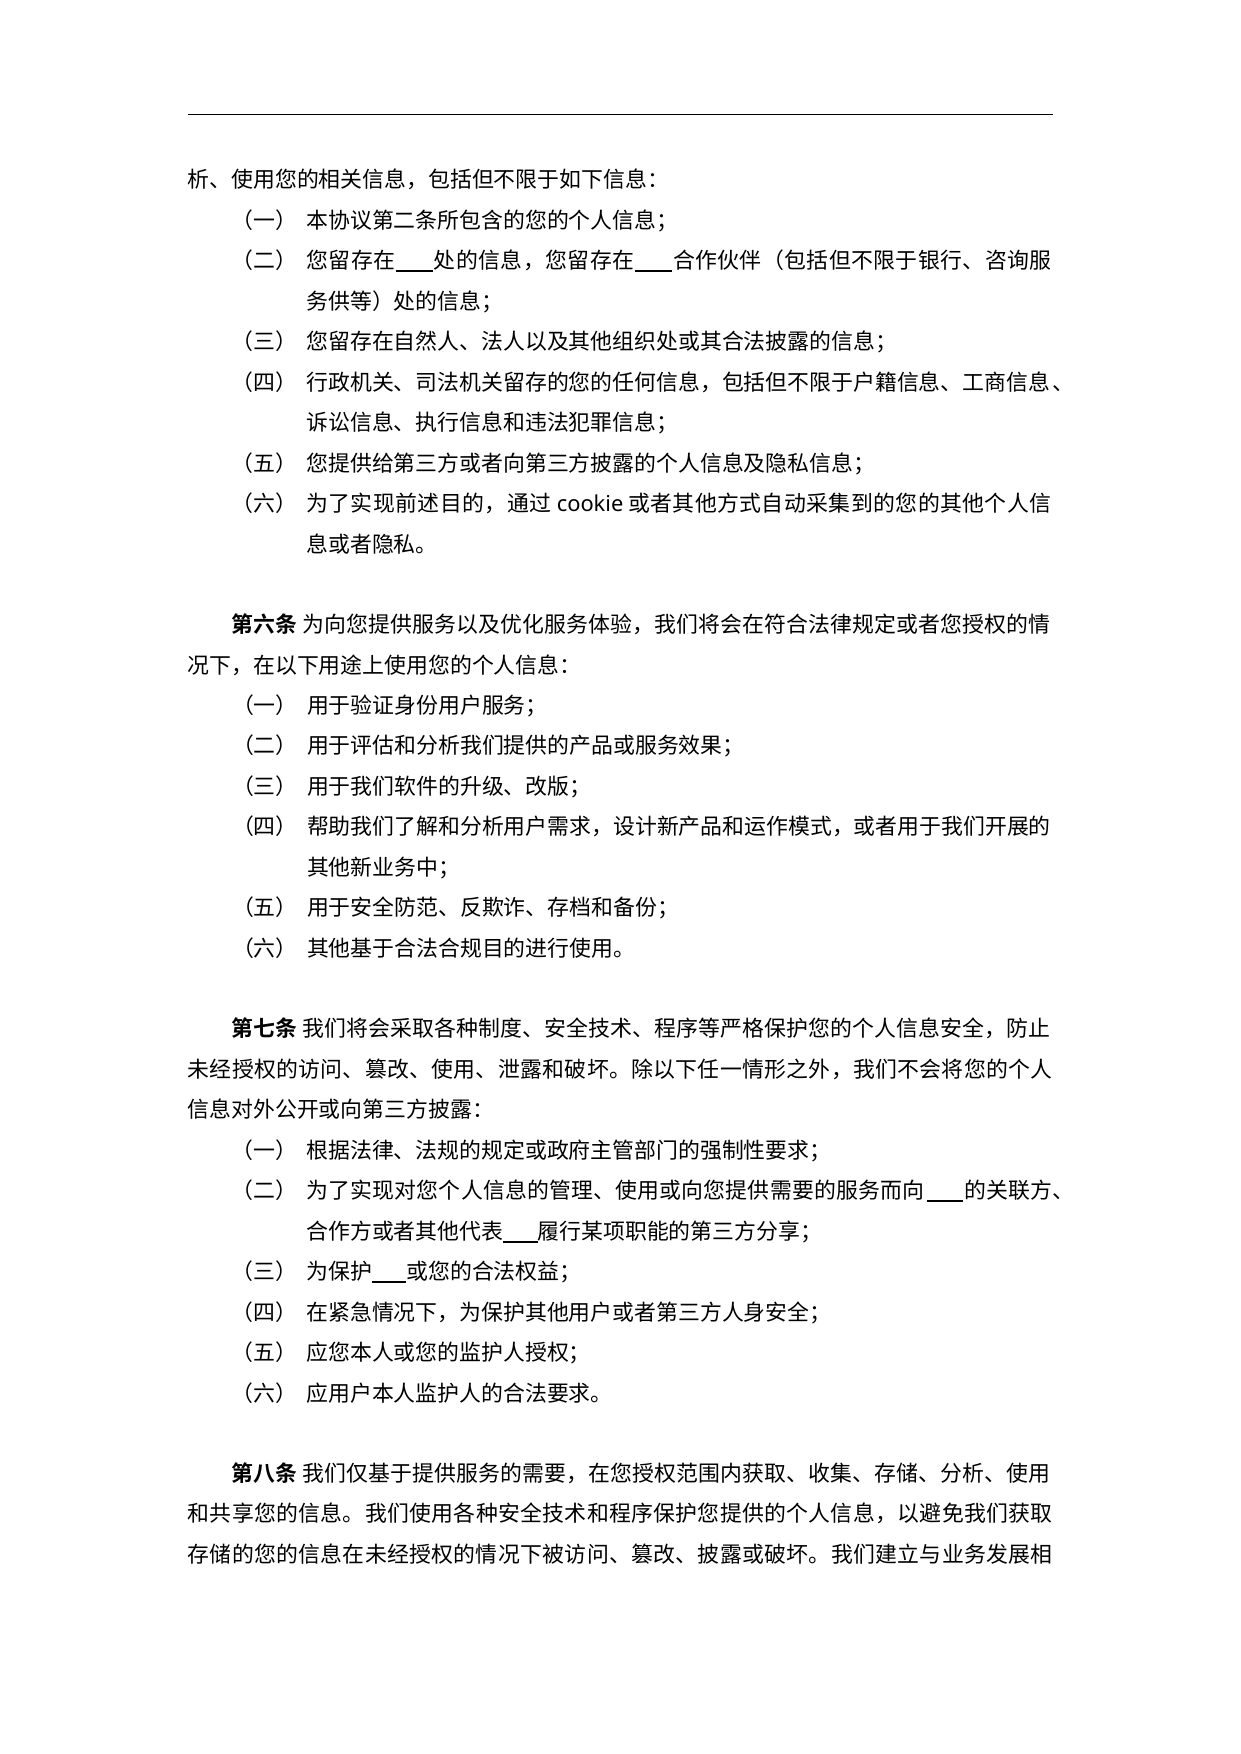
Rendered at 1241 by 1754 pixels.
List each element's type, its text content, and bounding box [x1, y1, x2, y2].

list 其他基于合法合规目的进行使用。 [232, 930, 1053, 963]
list 应您本人或您的监护人授权； [231, 1335, 1053, 1367]
list 根据法律、法规的规定或政府主管部门的强制性要求； [231, 1132, 1053, 1165]
text 第七条 我们将会采取各种制度、安全技术、程序等严格保护您的个人信息安全，防止未经授权的访问、篡改、使用、泄露和破坏。除以下任一情形之外，我们不会将您的个人信息对外公开或向第三方披露： [187, 1011, 1053, 1124]
list 在紧急情况下，为保护其他用户或者第三方人身安全； [231, 1294, 1053, 1327]
text 第六条 为向您提供服务以及优化服务体验，我们将会在符合法律规定或者您授权的情况下，在以下用途上使用您的个人信息： [187, 607, 1053, 680]
list 应用户本人监护人的合法要求。 [231, 1375, 1053, 1408]
list 行政机关、司法机关留存的您的任何信息，包括但不限于户籍信息、工商信息、诉讼信息、执行信息和违法犯罪信息； [231, 364, 1053, 437]
list 为了实现对您个人信息的管理、使用或向您提供需要的服务而向 的关联方、合作方或者其他代表 履行某项职能的第三方分享； [231, 1173, 1053, 1246]
list 为保护 或您的合法权益； [231, 1254, 1053, 1286]
list 您留存在 处的信息，您留存在 合作伙伴（包括但不限于银行、咨询服务供等）处的信息； [231, 243, 1053, 316]
list 用于评估和分析我们提供的产品或服务效果； [232, 728, 1053, 761]
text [187, 162, 1053, 194]
list 您提供给第三方或者向第三方披露的个人信息及隐私信息； [231, 445, 1053, 478]
list 用于安全防范、反欺诈、存档和备份； [232, 890, 1053, 922]
list 为了实现前述目的，通过cookie或者其他方式自动采集到的您的其他个人信息或者隐私。 [231, 486, 1053, 559]
list 用于验证身份用户服务； [232, 688, 1053, 720]
list 您留存在自然人、法人以及其他组织处或其合法披露的信息； [231, 324, 1053, 356]
list 帮助我们了解和分析用户需求，设计新产品和运作模式，或者用于我们开展的其他新业务中； [232, 809, 1053, 882]
list 用于我们软件的升级、改版； [232, 768, 1053, 801]
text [187, 1455, 1053, 1569]
list 本协议第二条所包含的您的个人信息； [231, 202, 1053, 235]
